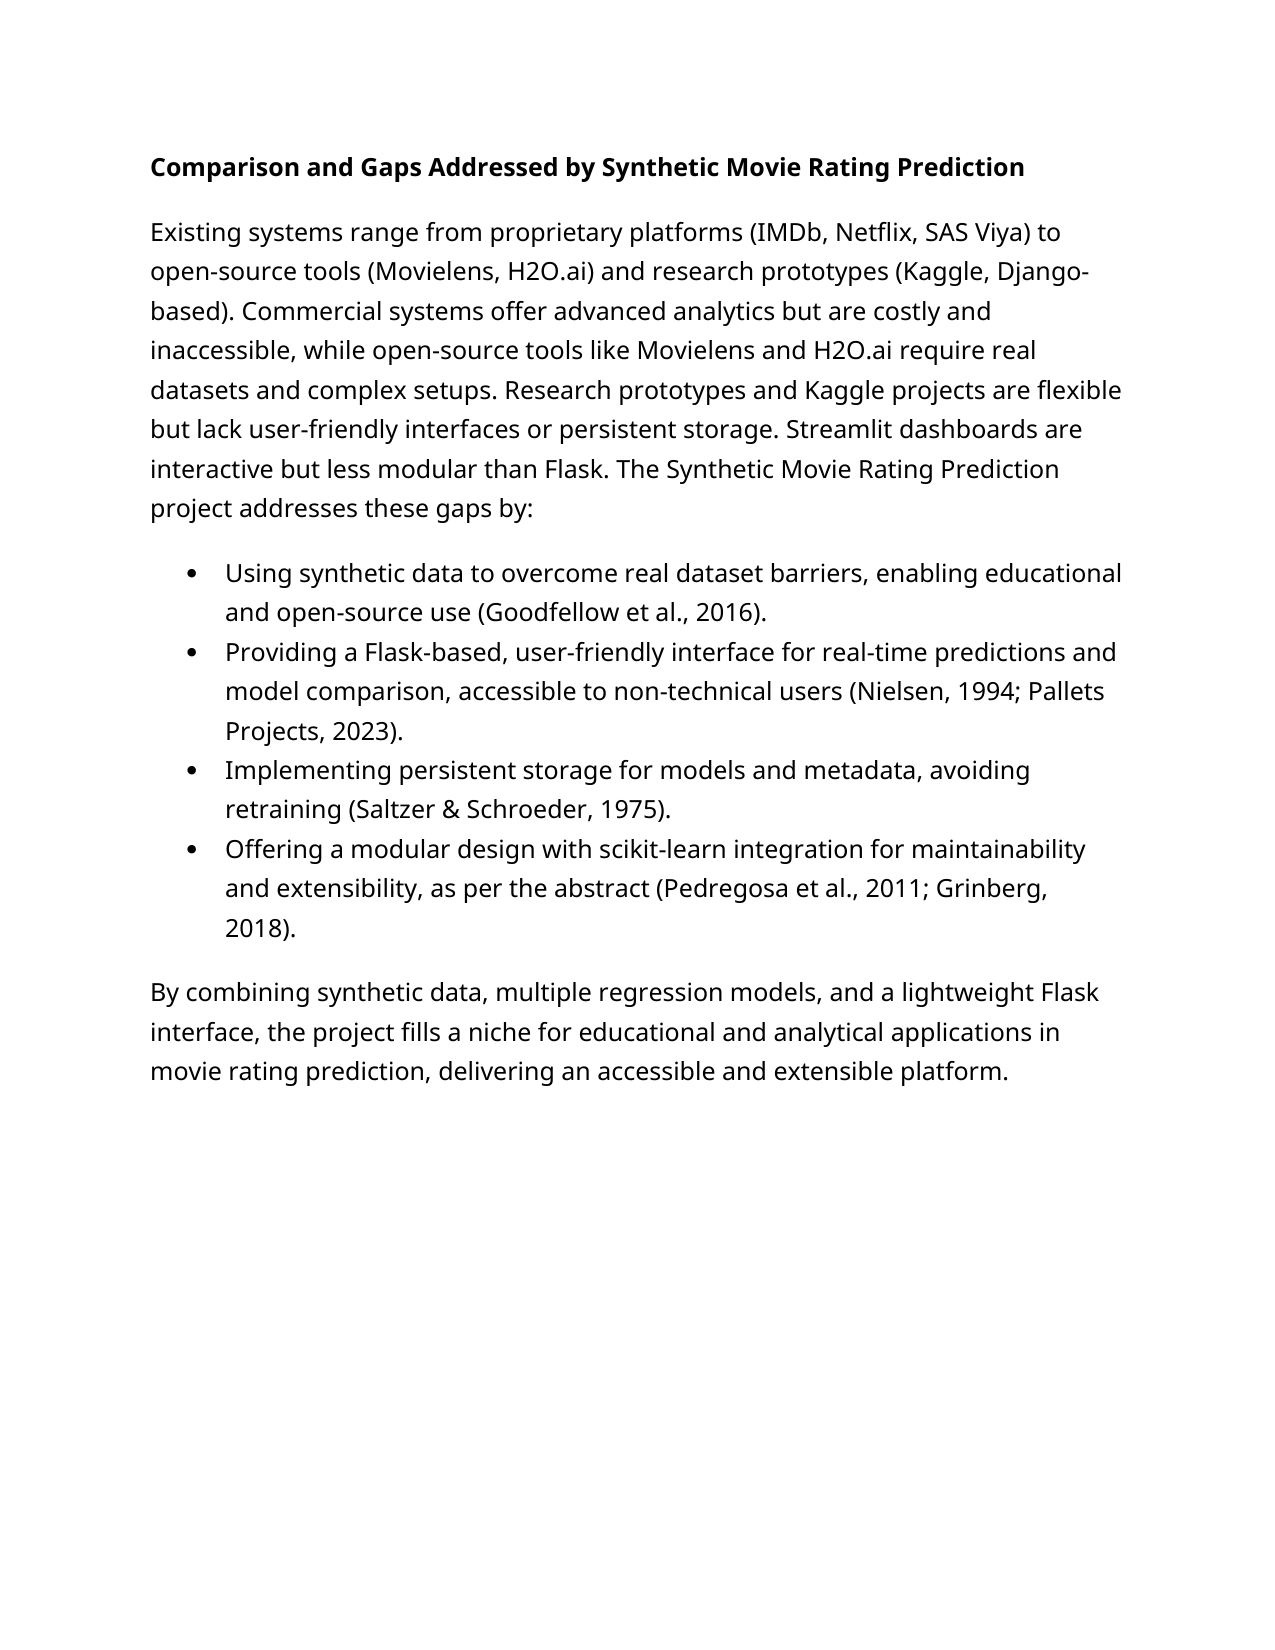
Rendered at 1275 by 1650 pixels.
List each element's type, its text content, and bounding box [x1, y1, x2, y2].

list Offering a modular design with scikit-learn integration for maintainability and extensibility, as per the abstract (Pedregosa et al., 2011; Grinberg, 2018). [187, 832, 1125, 945]
list Using synthetic data to overcome real dataset barriers, enabling educational and open-source use (Goodfellow et al., 2016). [187, 555, 1125, 629]
text Existing systems range from proprietary platforms (IMDb, Netflix, SAS Viya) to open-source tools (Movielens, H2O.ai) and research prototypes (Kaggle, Django-based). Commercial systems offer advanced analytics but are costly and inaccessible, while open-source tools like Movielens and H2O.ai require real datasets and complex setups. Research prototypes and Kaggle projects are flexible but lack user-friendly interfaces or persistent storage. Streamlit dashboards are interactive but less modular than Flask. The Synthetic Movie Rating Prediction project addresses these gaps by: [150, 214, 1125, 525]
text Comparison and Gaps Addressed by Synthetic Movie Rating Prediction [150, 150, 1125, 184]
text By combining synthetic data, multiple regression models, and a lightweight Flask interface, the project fills a niche for educational and analytical applications in movie rating prediction, delivering an accessible and extensible platform. [150, 975, 1125, 1088]
list Providing a Flask-based, user-friendly interface for real-time predictions and model comparison, accessible to non-technical users (Nielsen, 1994; Pallets Projects, 2023). [187, 634, 1125, 747]
list Implementing persistent storage for models and metadata, avoiding retraining (Saltzer & Schroeder, 1975). [187, 753, 1125, 826]
